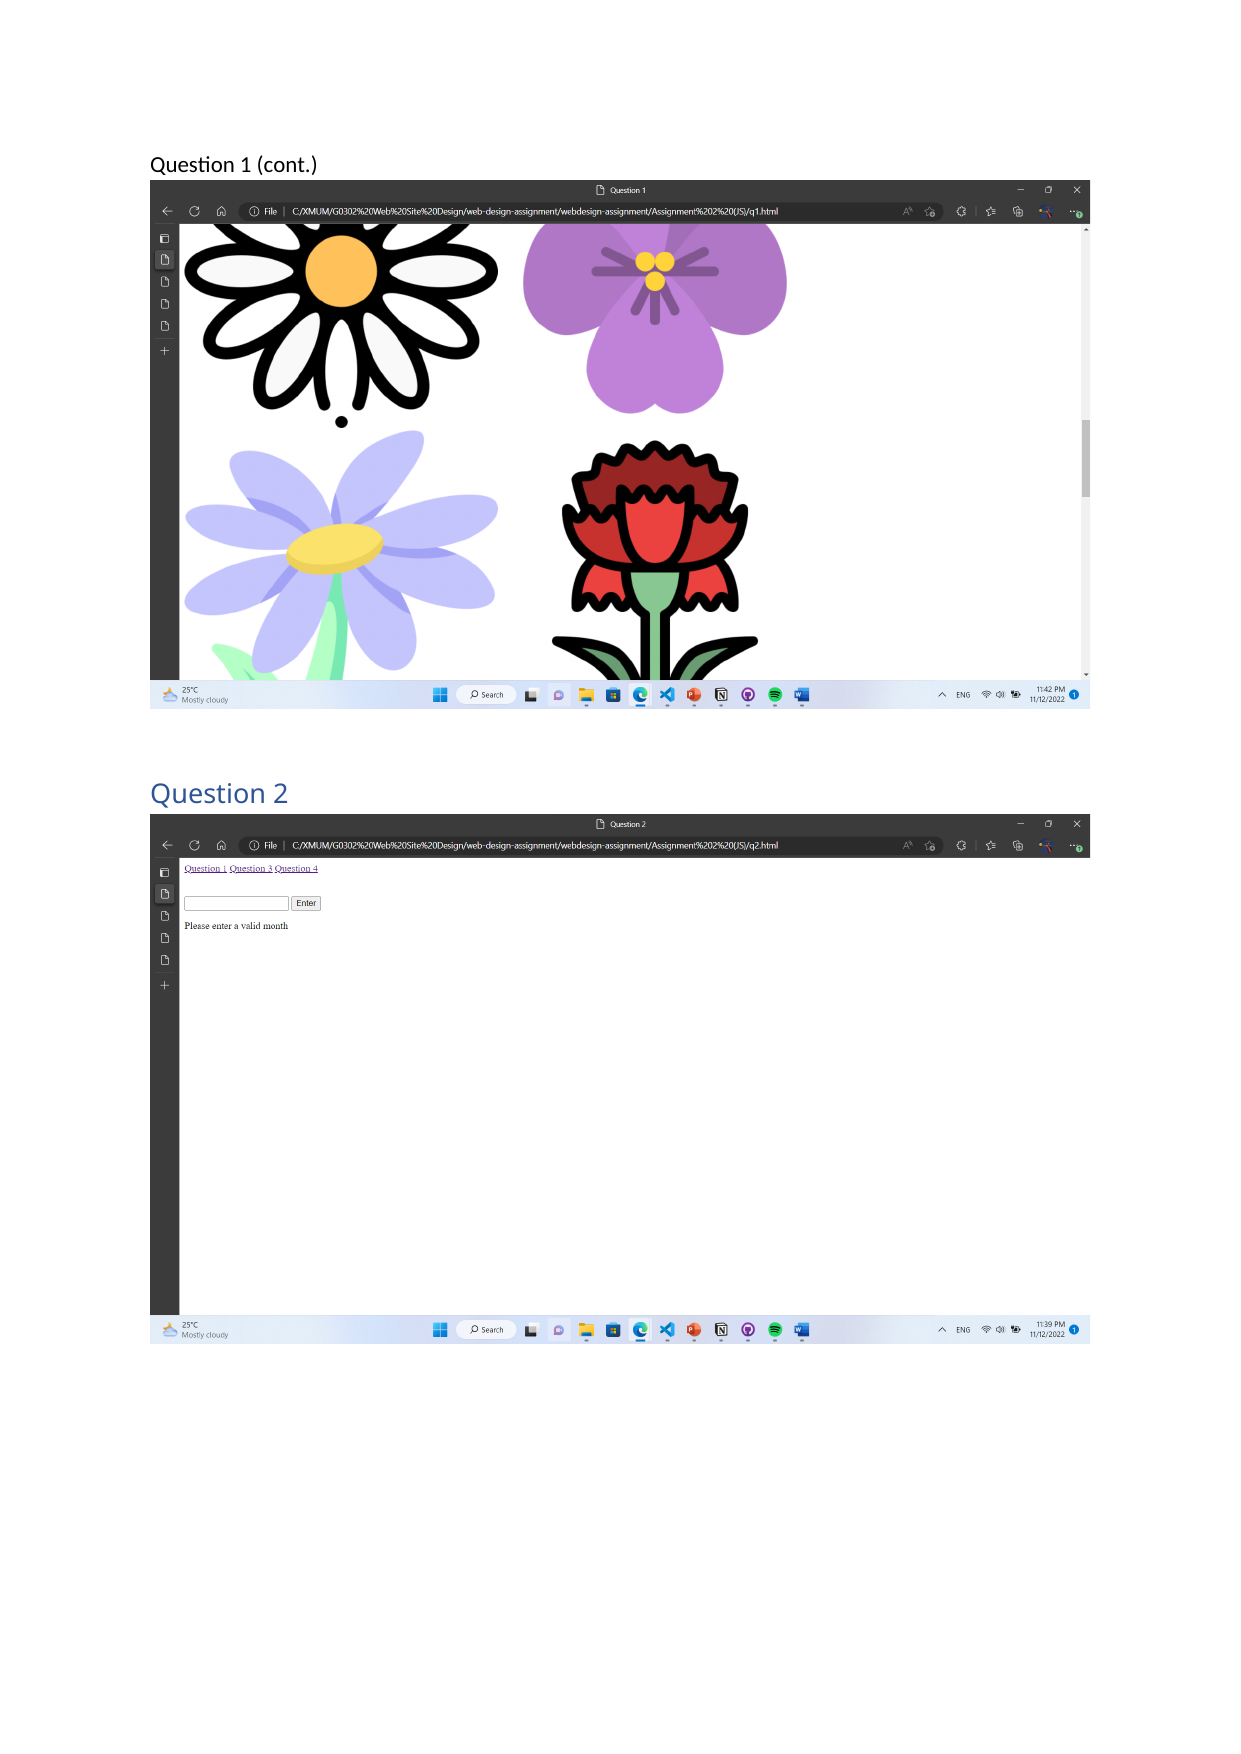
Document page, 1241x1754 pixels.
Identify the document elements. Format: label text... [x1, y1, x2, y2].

subtitle Question 2 [150, 775, 1090, 812]
picture [150, 814, 1091, 1344]
picture [150, 180, 1091, 709]
text Question 1 (cont.) [150, 150, 1090, 180]
